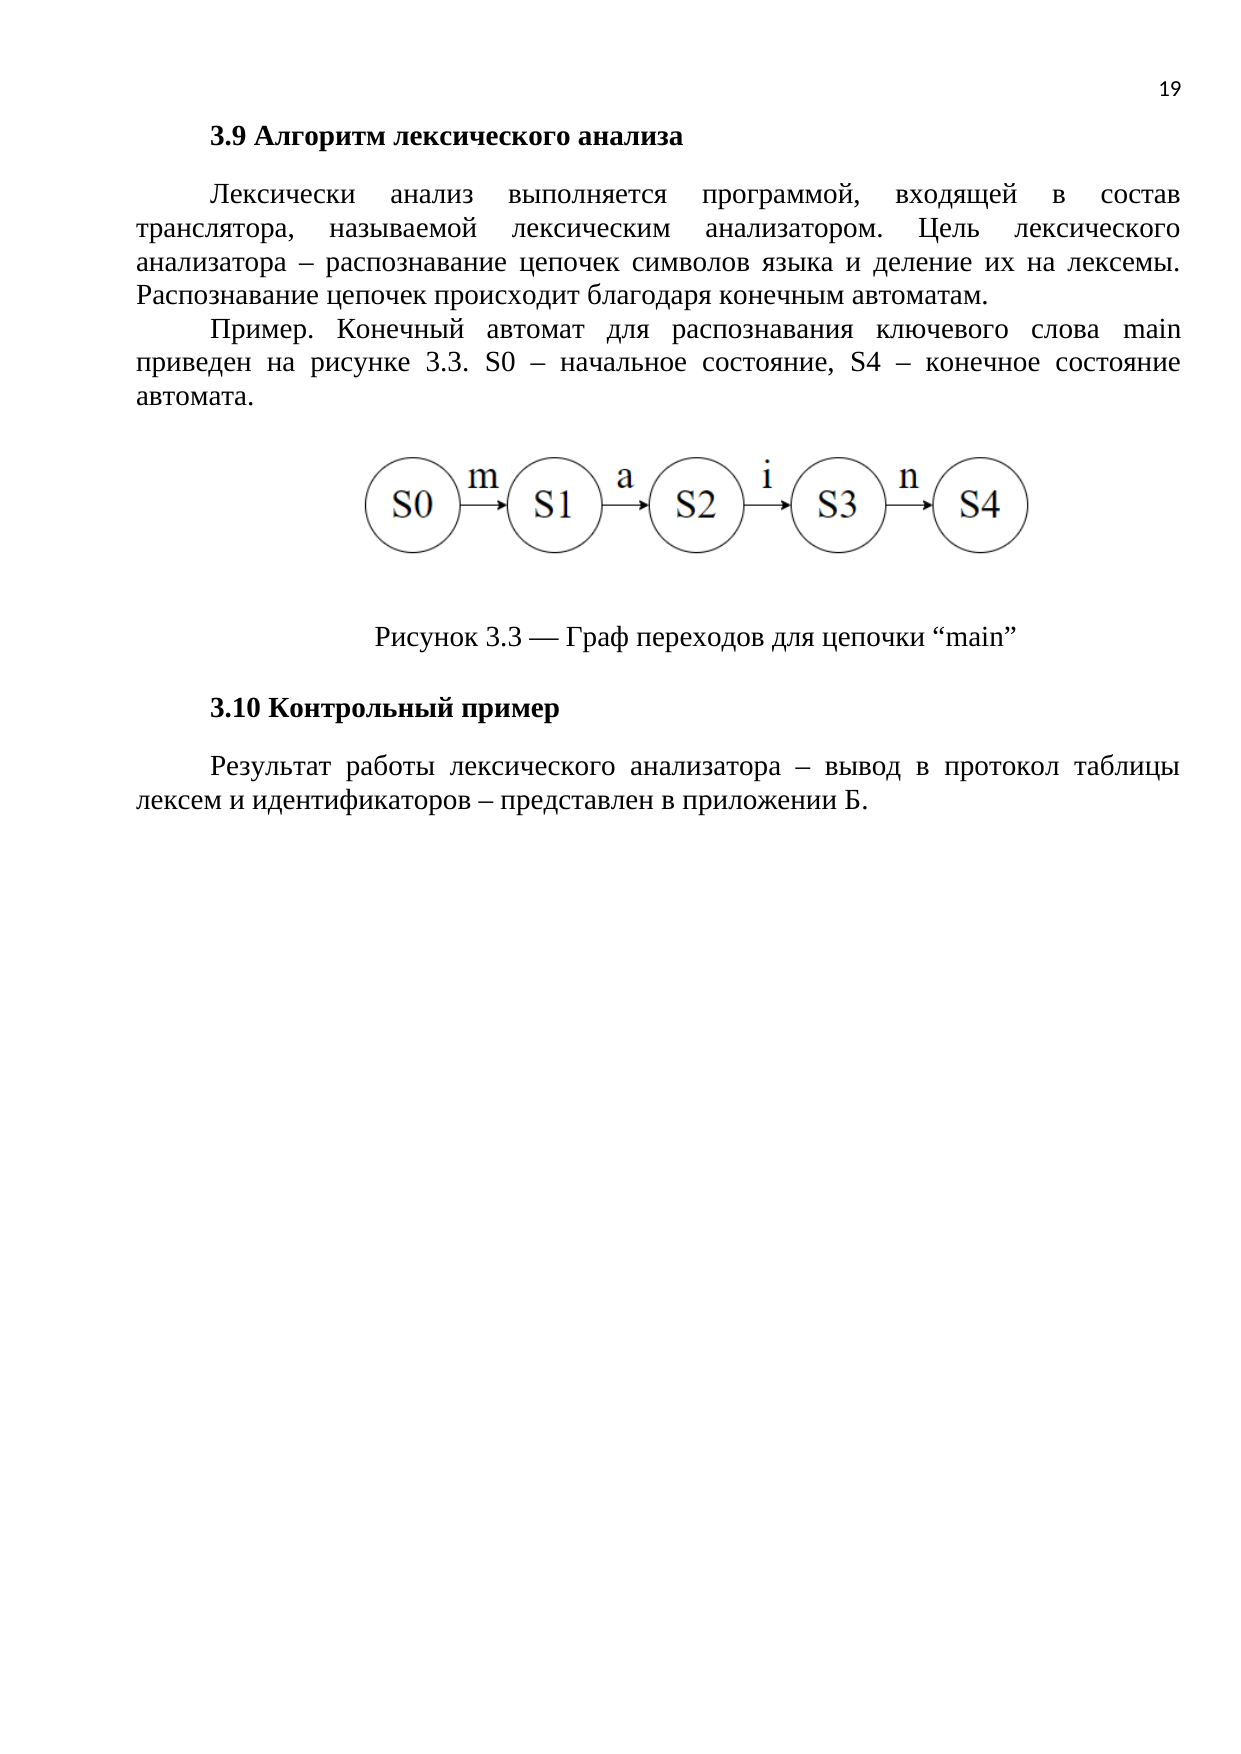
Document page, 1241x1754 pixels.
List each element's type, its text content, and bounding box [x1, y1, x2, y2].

text Пример. Конечный автомат для распознавания ключевого слова main приведен на рисунке 3.3. S0 – начальное состояние, S4 – конечное состояние автомата. [136, 311, 1181, 411]
text Результат работы лексического анализатора – вывод в протокол таблицы лексем и идентификаторов – представлен в приложении Б. [136, 748, 1181, 815]
subtitle 3.10 Контрольный пример [136, 690, 1181, 723]
picture [326, 411, 1064, 590]
text Рисунок 3.3 — Граф переходов для цепочки “main” [136, 619, 1181, 652]
text Лексически анализ выполняется программой, входящей в состав транслятора, называемой лексическим анализатором. Цель лексического анализатора – распознавание цепочек символов языка и деление их на лексемы. Распознавание цепочек происходит благодаря конечным автоматам. [136, 177, 1181, 311]
subtitle 3.9 Алгоритм лексического анализа [136, 118, 1181, 152]
